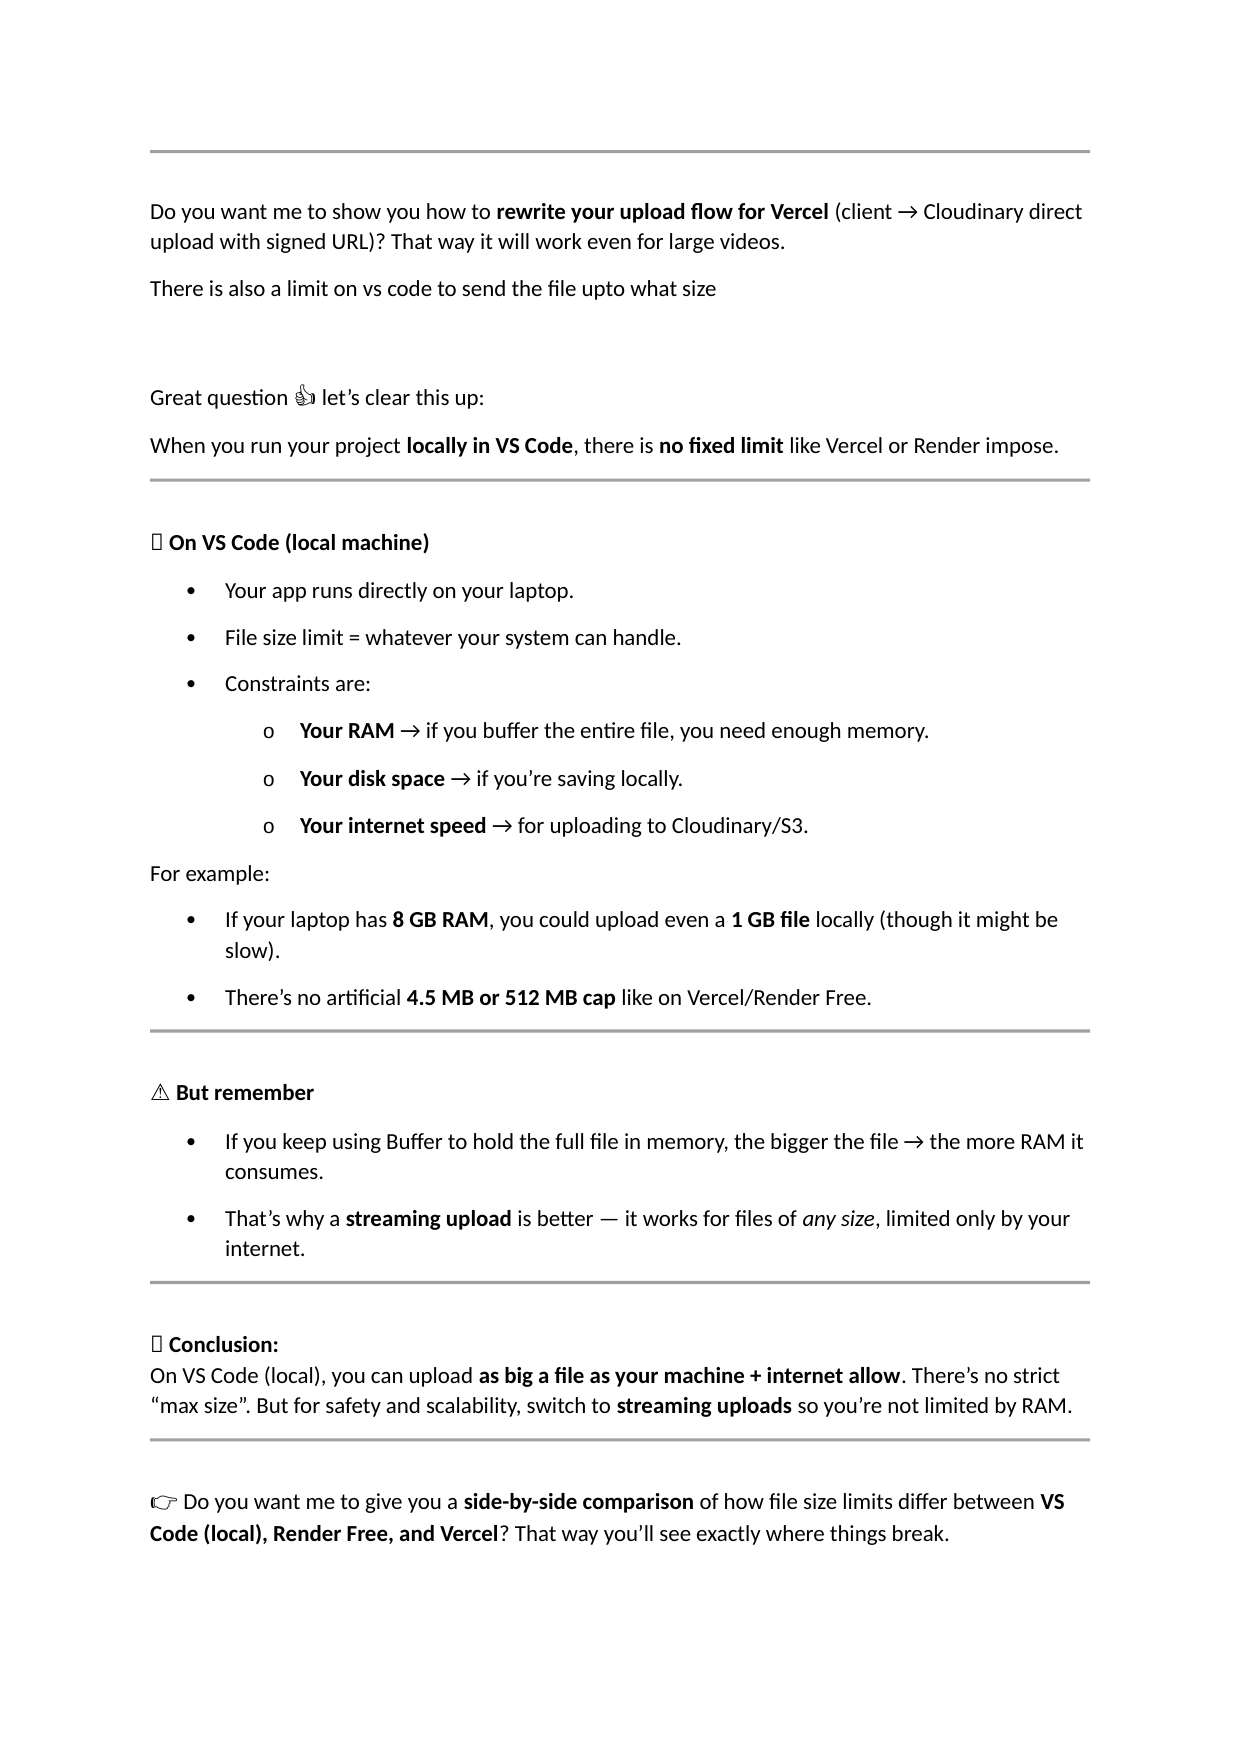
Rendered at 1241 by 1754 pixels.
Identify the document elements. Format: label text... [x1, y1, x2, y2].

list There’s no artificial 4.5 MB or 512 MB cap like on Vercel/Render Free. [187, 983, 1090, 1011]
list File size limit = whatever your system can handle. [187, 623, 1090, 651]
list Your internet speed → for uploading to Cloudinary/S3. [262, 811, 1090, 840]
text ⚠️ But remember [150, 1076, 1090, 1108]
list If you keep using Buffer to hold the full file in memory, the bigger the file → the more RAM it consumes. [187, 1127, 1090, 1185]
list That’s why a streaming upload is better — it works for files of any size, limited only by your internet. [187, 1204, 1090, 1262]
list If your laptop has 8 GB RAM, you could upload even a 1 GB file locally (though it might be slow). [187, 906, 1090, 964]
list Your disk space → if you’re saving locally. [262, 764, 1090, 792]
list Your RAM → if you buffer the entire file, you need enough memory. [262, 716, 1090, 745]
list Your app runs directly on your laptop. [187, 576, 1090, 604]
text Do you want me to show you how to rewrite your upload flow for Vercel (client → Cloudinary direct upload with signed URL)? That way it will work even for large videos. [150, 197, 1090, 255]
text For example: [150, 859, 1090, 887]
list Constraints are: [187, 669, 1090, 698]
text There is also a limit on vs code to send the file upto what size [150, 274, 1090, 362]
text Great question 👍 let’s clear this up: [150, 381, 1090, 412]
text 👉 Do you want me to give you a side-by-side comparison of how file size limits differ between VS Code (local), Render Free, and Vercel? That way you’ll see exactly where things break. [150, 1485, 1090, 1547]
text ✅ Conclusion: On VS Code (local), you can upload as big a file as your machine + internet allow. There’s no strict “max size”. But for safety and scalability, switch to streaming uploads so you’re not limited by RAM. [150, 1328, 1090, 1419]
text 🚀 On VS Code (local machine) [150, 525, 1090, 557]
text When you run your project locally in VS Code, there is no fixed limit like Vercel or Render impose. [150, 432, 1090, 460]
